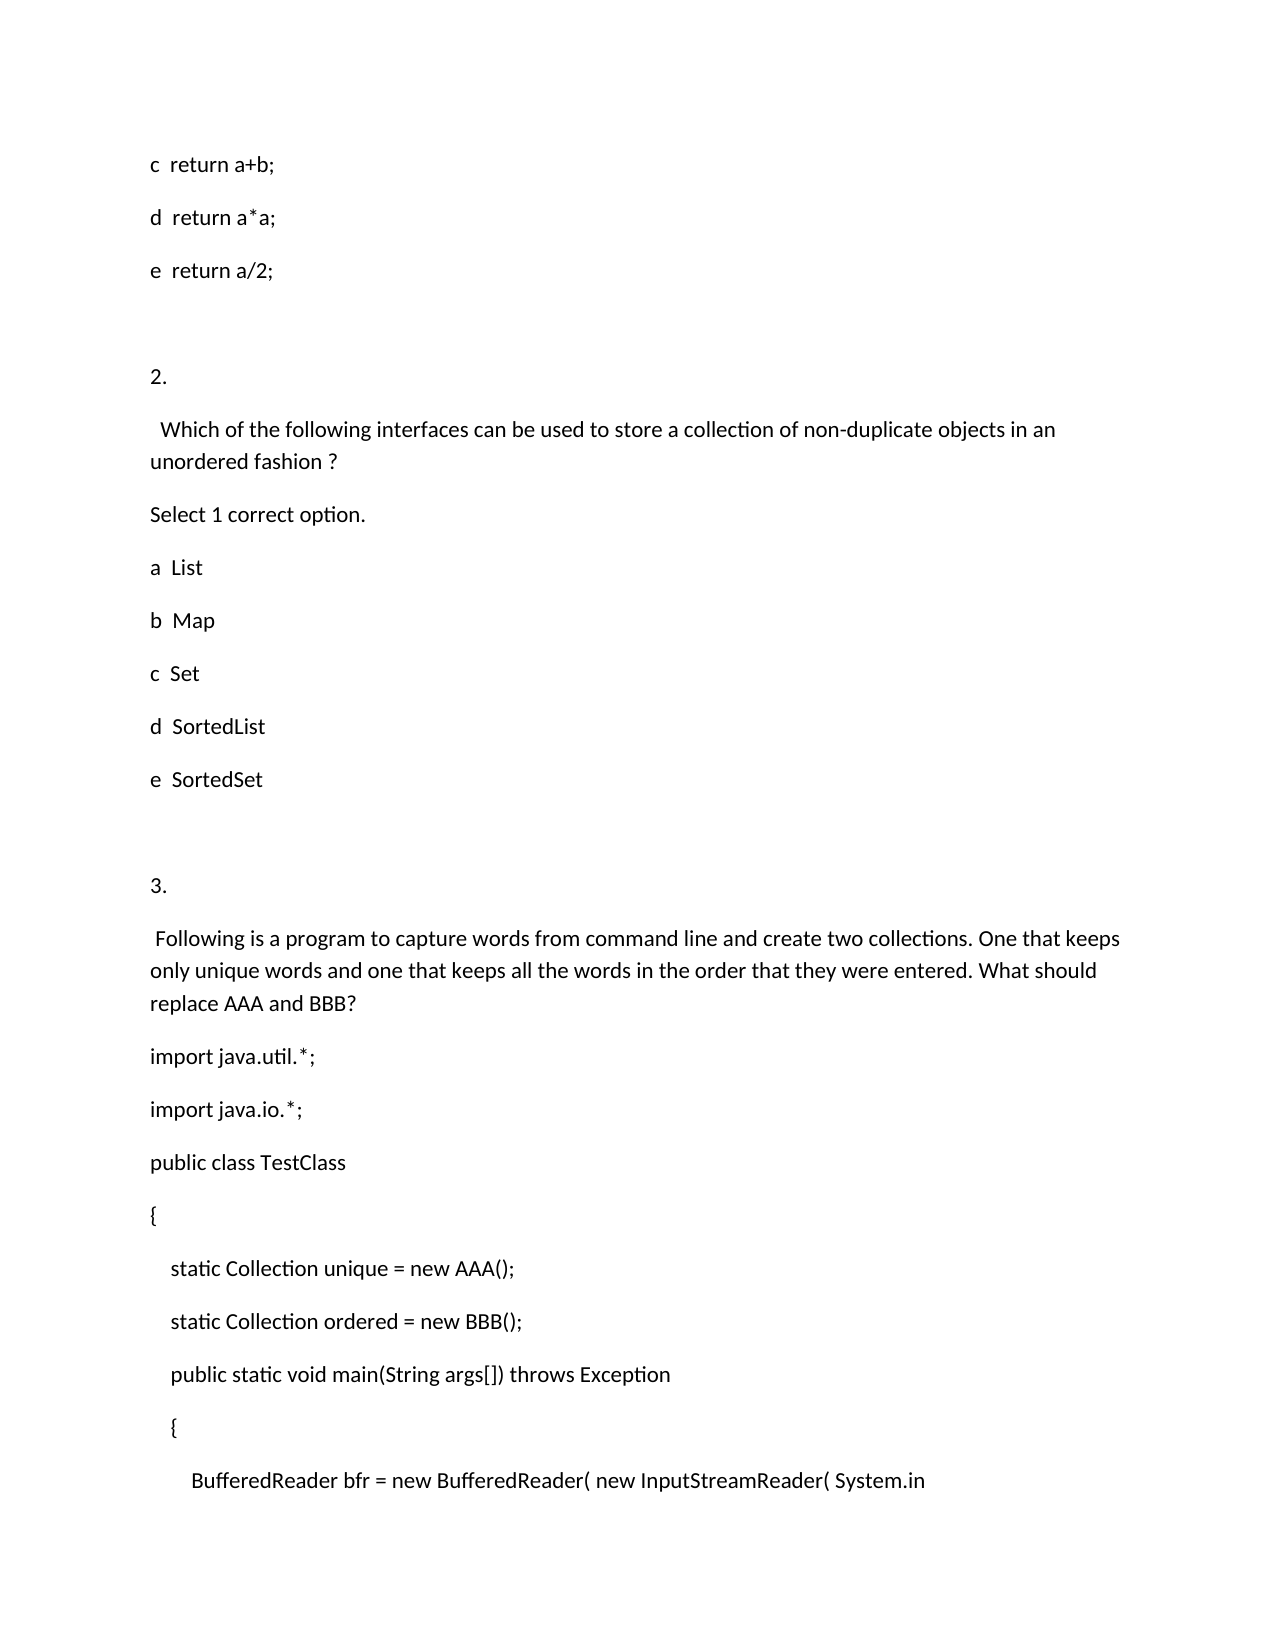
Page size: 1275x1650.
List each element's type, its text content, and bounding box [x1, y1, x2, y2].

text { [150, 1201, 1125, 1229]
text d SortedList [150, 712, 1125, 740]
text c return a+b; [150, 150, 1125, 178]
text public static void main(String args[]) throws Exception [150, 1360, 1125, 1388]
text BufferedReader bfr = new BufferedReader( new InputStreamReader( System.in [150, 1466, 1125, 1494]
text e SortedSet [150, 765, 1125, 793]
text static Collection unique = new AAA(); [150, 1254, 1125, 1282]
text import java.io.*; [150, 1095, 1125, 1123]
text import java.util.*; [150, 1042, 1125, 1070]
text Select 1 correct option. [150, 500, 1125, 528]
text 3. [150, 871, 1125, 899]
text { [150, 1413, 1125, 1441]
text public class TestClass [150, 1148, 1125, 1176]
text e return a/2; [150, 256, 1125, 284]
text static Collection ordered = new BBB(); [150, 1307, 1125, 1335]
text Which of the following interfaces can be used to store a collection of non-duplicate objects in an unordered fashion ? [150, 415, 1125, 475]
text 2. [150, 362, 1125, 390]
text d return a*a; [150, 203, 1125, 231]
text a List [150, 553, 1125, 581]
text c Set [150, 659, 1125, 687]
text b Map [150, 606, 1125, 634]
text Following is a program to capture words from command line and create two collections. One that keeps only unique words and one that keeps all the words in the order that they were entered. What should replace AAA and BBB? [150, 924, 1125, 1017]
